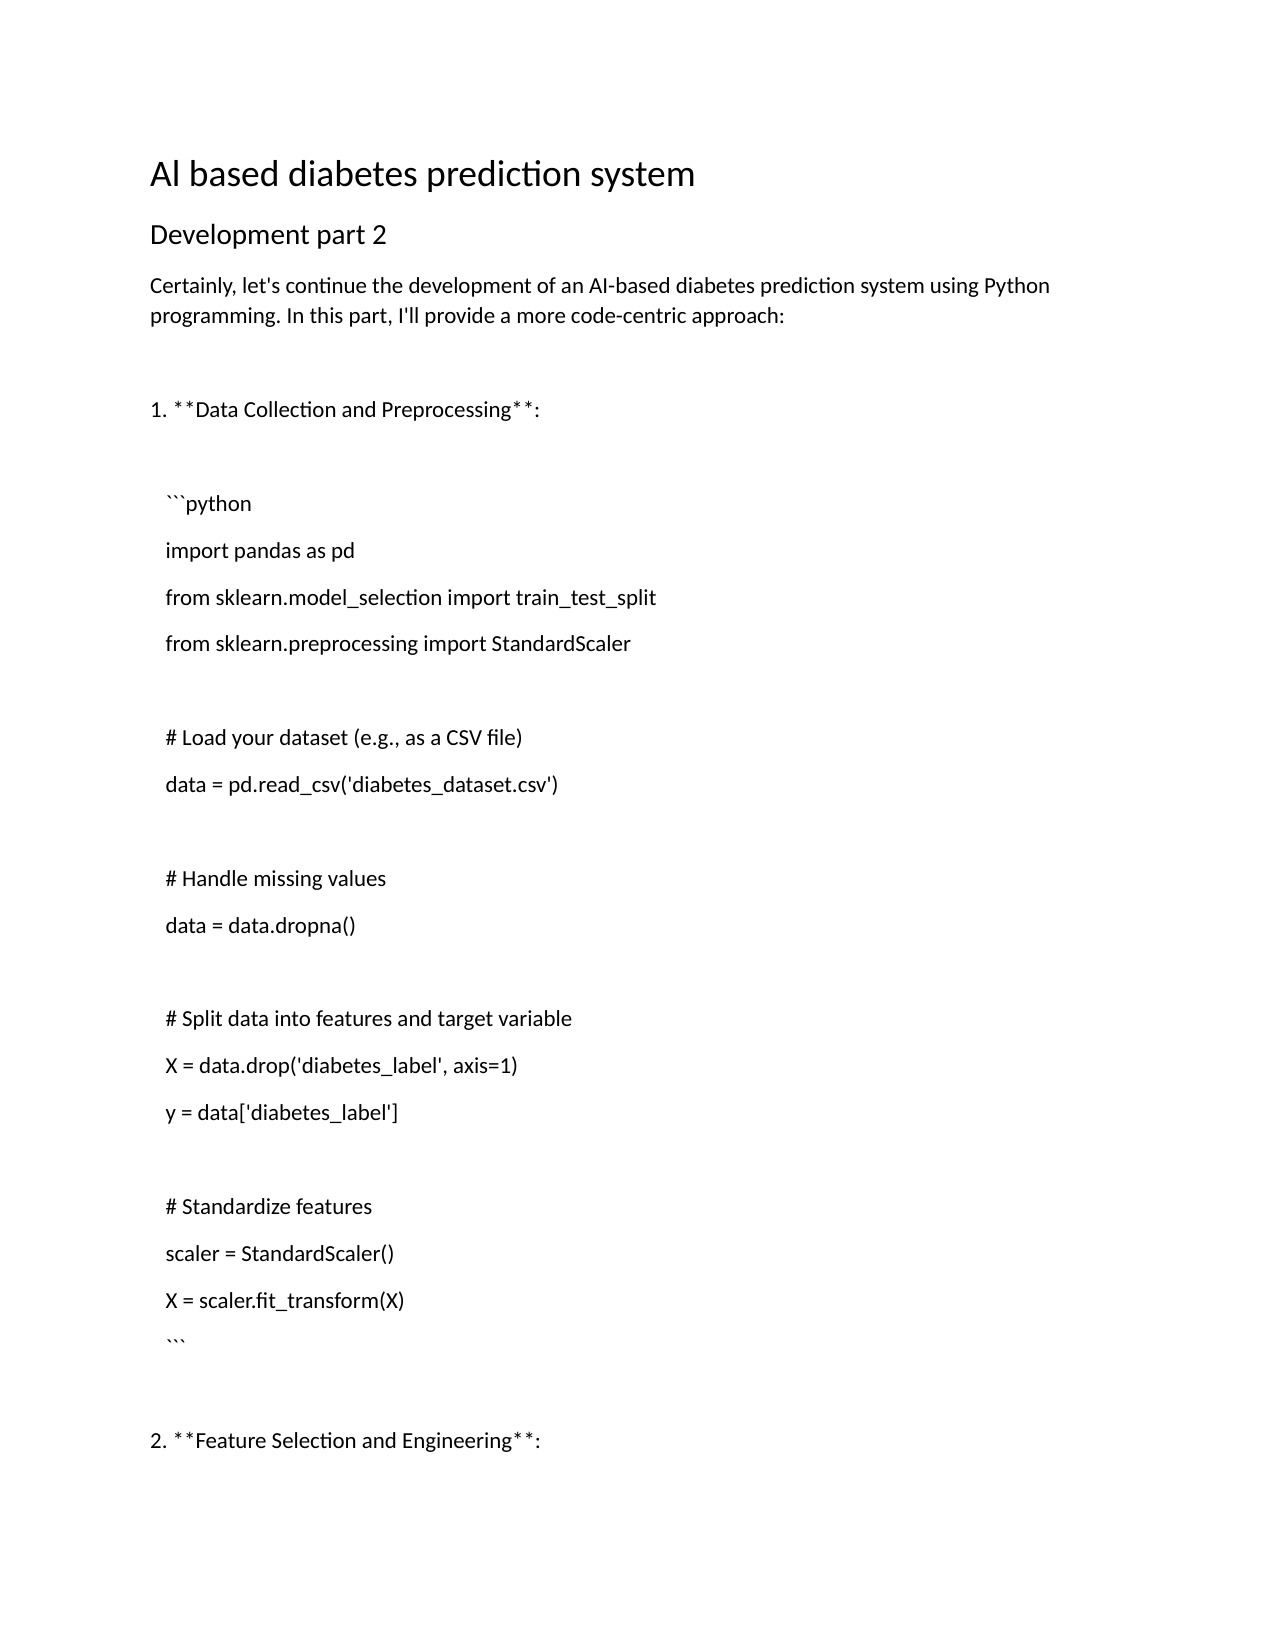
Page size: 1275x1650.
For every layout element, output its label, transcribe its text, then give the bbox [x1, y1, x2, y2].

text Al based diabetes prediction system [150, 150, 1125, 196]
text # Handle missing values [150, 864, 1125, 892]
text # Load your dataset (e.g., as a CSV file) [150, 723, 1125, 751]
text X = scaler.fit_transform(X) [150, 1286, 1125, 1314]
text # Standardize features [150, 1192, 1125, 1220]
text X = data.drop('diabetes_label', axis=1) [150, 1051, 1125, 1079]
text y = data['diabetes_label'] [150, 1098, 1125, 1126]
text ```python [150, 489, 1125, 517]
text import pandas as pd [150, 536, 1125, 564]
text Development part 2 [150, 216, 1125, 252]
text from sklearn.preprocessing import StandardScaler [150, 629, 1125, 658]
text data = pd.read_csv('diabetes_dataset.csv') [150, 770, 1125, 798]
text scaler = StandardScaler() [150, 1239, 1125, 1267]
text 2. **Feature Selection and Engineering**: [150, 1426, 1125, 1454]
text data = data.dropna() [150, 911, 1125, 939]
text ``` [150, 1333, 1125, 1361]
text Certainly, let's continue the development of an AI-based diabetes prediction system using Python programming. In this part, I'll provide a more code-centric approach: [150, 271, 1125, 329]
text # Split data into features and target variable [150, 1004, 1125, 1033]
text 1. **Data Collection and Preprocessing**: [150, 395, 1125, 423]
text from sklearn.model_selection import train_test_split [150, 583, 1125, 611]
